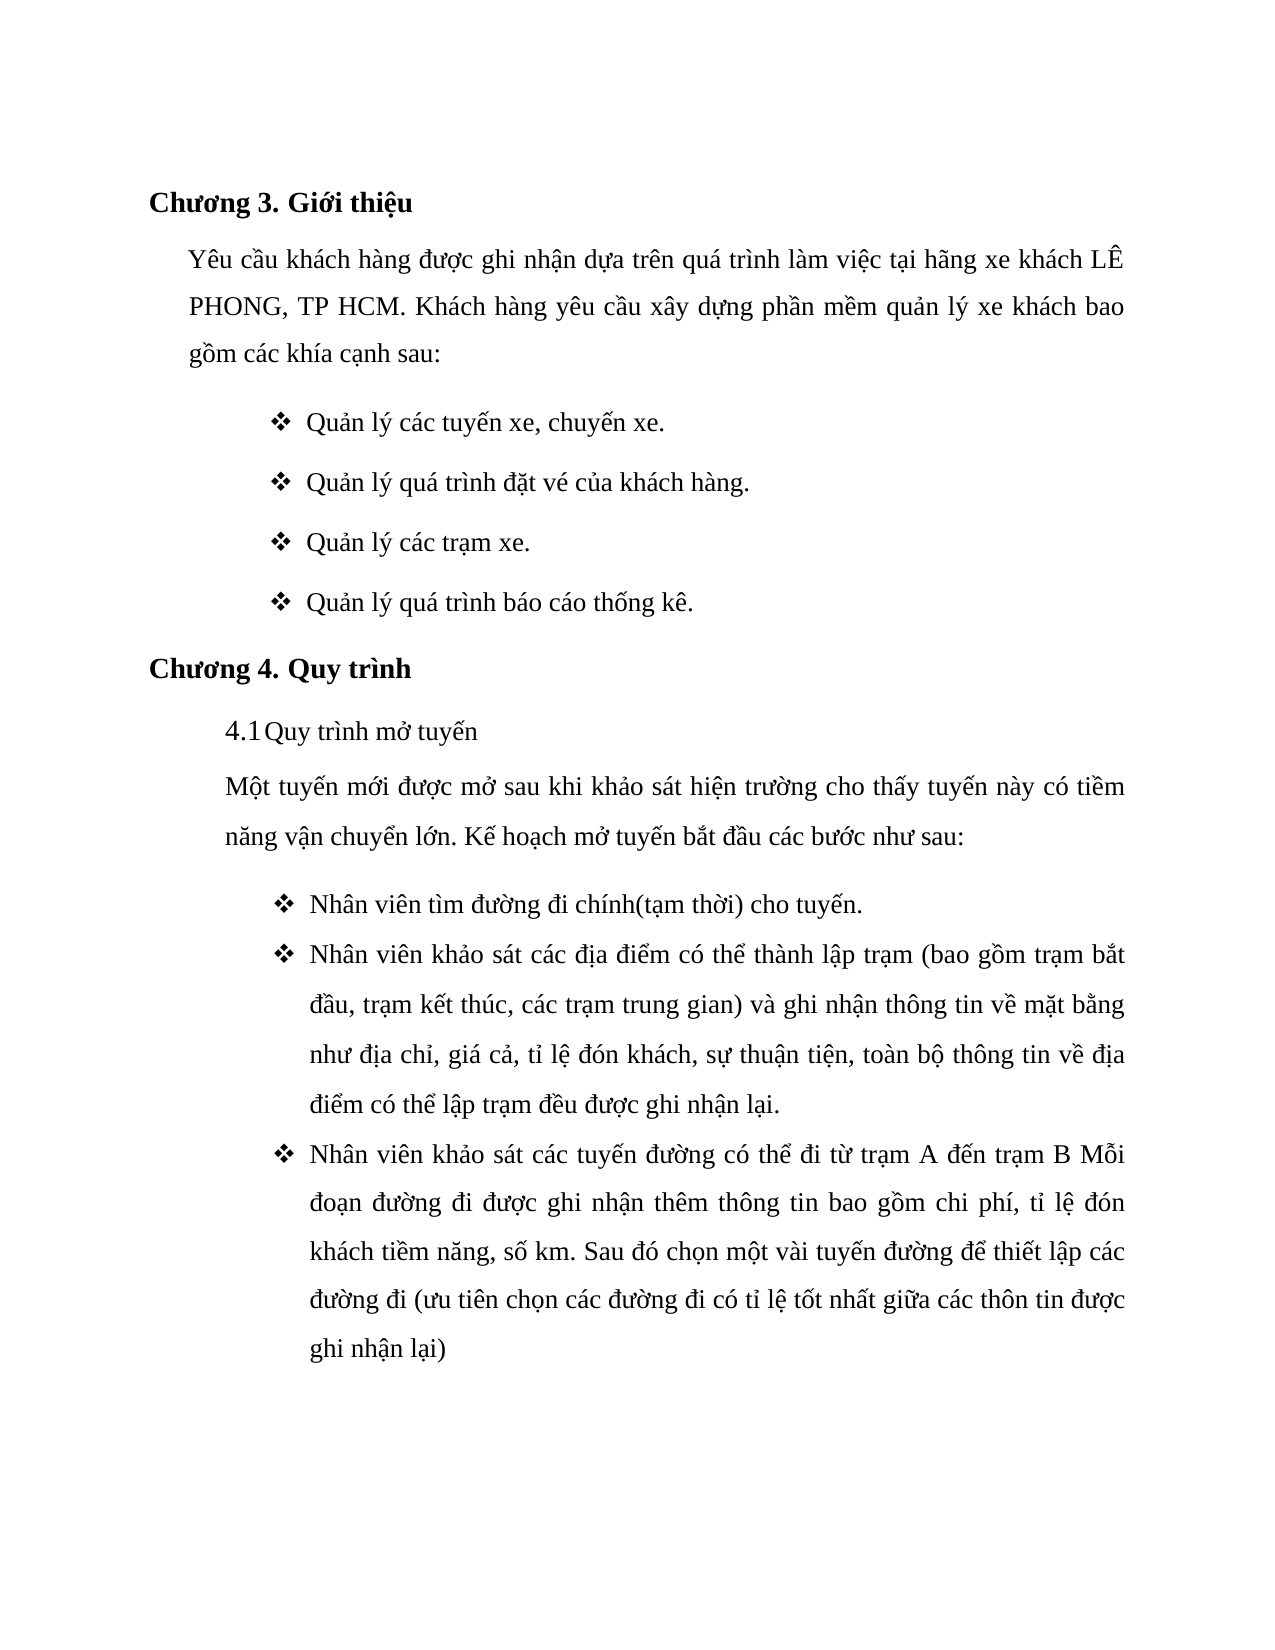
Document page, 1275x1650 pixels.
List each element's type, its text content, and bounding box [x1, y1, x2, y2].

list Quản lý quá trình đặt vé của khách hàng. [268, 466, 1127, 497]
text Yêu cầu khách hàng được ghi nhận dựa trên quá trình làm việc tại hãng xe khách LÊ PHONG, TP HCM. Khách hàng yêu cầu xây dựng phần mềm quản lý xe khách bao gồm các khía cạnh sau: [187, 243, 1127, 368]
list Nhân viên khảo sát các địa điểm có thể thành lập trạm (bao gồm trạm bắt đầu, trạm kết thúc, các trạm trung gian) và ghi nhận thông tin về mặt bằng như địa chỉ, giá cả, tỉ lệ đón khách, sự thuận tiện, toàn bộ thông tin về địa điểm có thể lập trạm đều được ghi nhận lại. [272, 939, 1127, 1119]
subtitle Chương 3. Giới thiệu [148, 185, 1125, 219]
list Quản lý quá trình báo cáo thống kê. [268, 586, 1127, 617]
list Nhân viên tìm đường đi chính(tạm thời) cho tuyến. [272, 889, 1127, 920]
list Quản lý các trạm xe. [268, 526, 1127, 557]
subtitle Chương 4. Quy trình [148, 651, 1125, 685]
list Quản lý các tuyến xe, chuyến xe. [268, 406, 1127, 437]
list Quy trình mở tuyến [225, 713, 1127, 746]
text Một tuyến mới được mở sau khi khảo sát hiện trường cho thấy tuyến này có tiềm năng vận chuyển lớn. Kế hoạch mở tuyến bắt đầu các bước như sau: [225, 771, 1127, 851]
list Nhân viên khảo sát các tuyến đường có thể đi từ trạm A đến trạm B Mỗi đoạn đường đi được ghi nhận thêm thông tin bao gồm chi phí, tỉ lệ đón khách tiềm năng, số km. Sau đó chọn một vài tuyến đường để thiết lập các đường đi (ưu tiên chọn các đường đi có tỉ lệ tốt nhất giữa các thôn tin được ghi nhận lại) [272, 1138, 1127, 1363]
